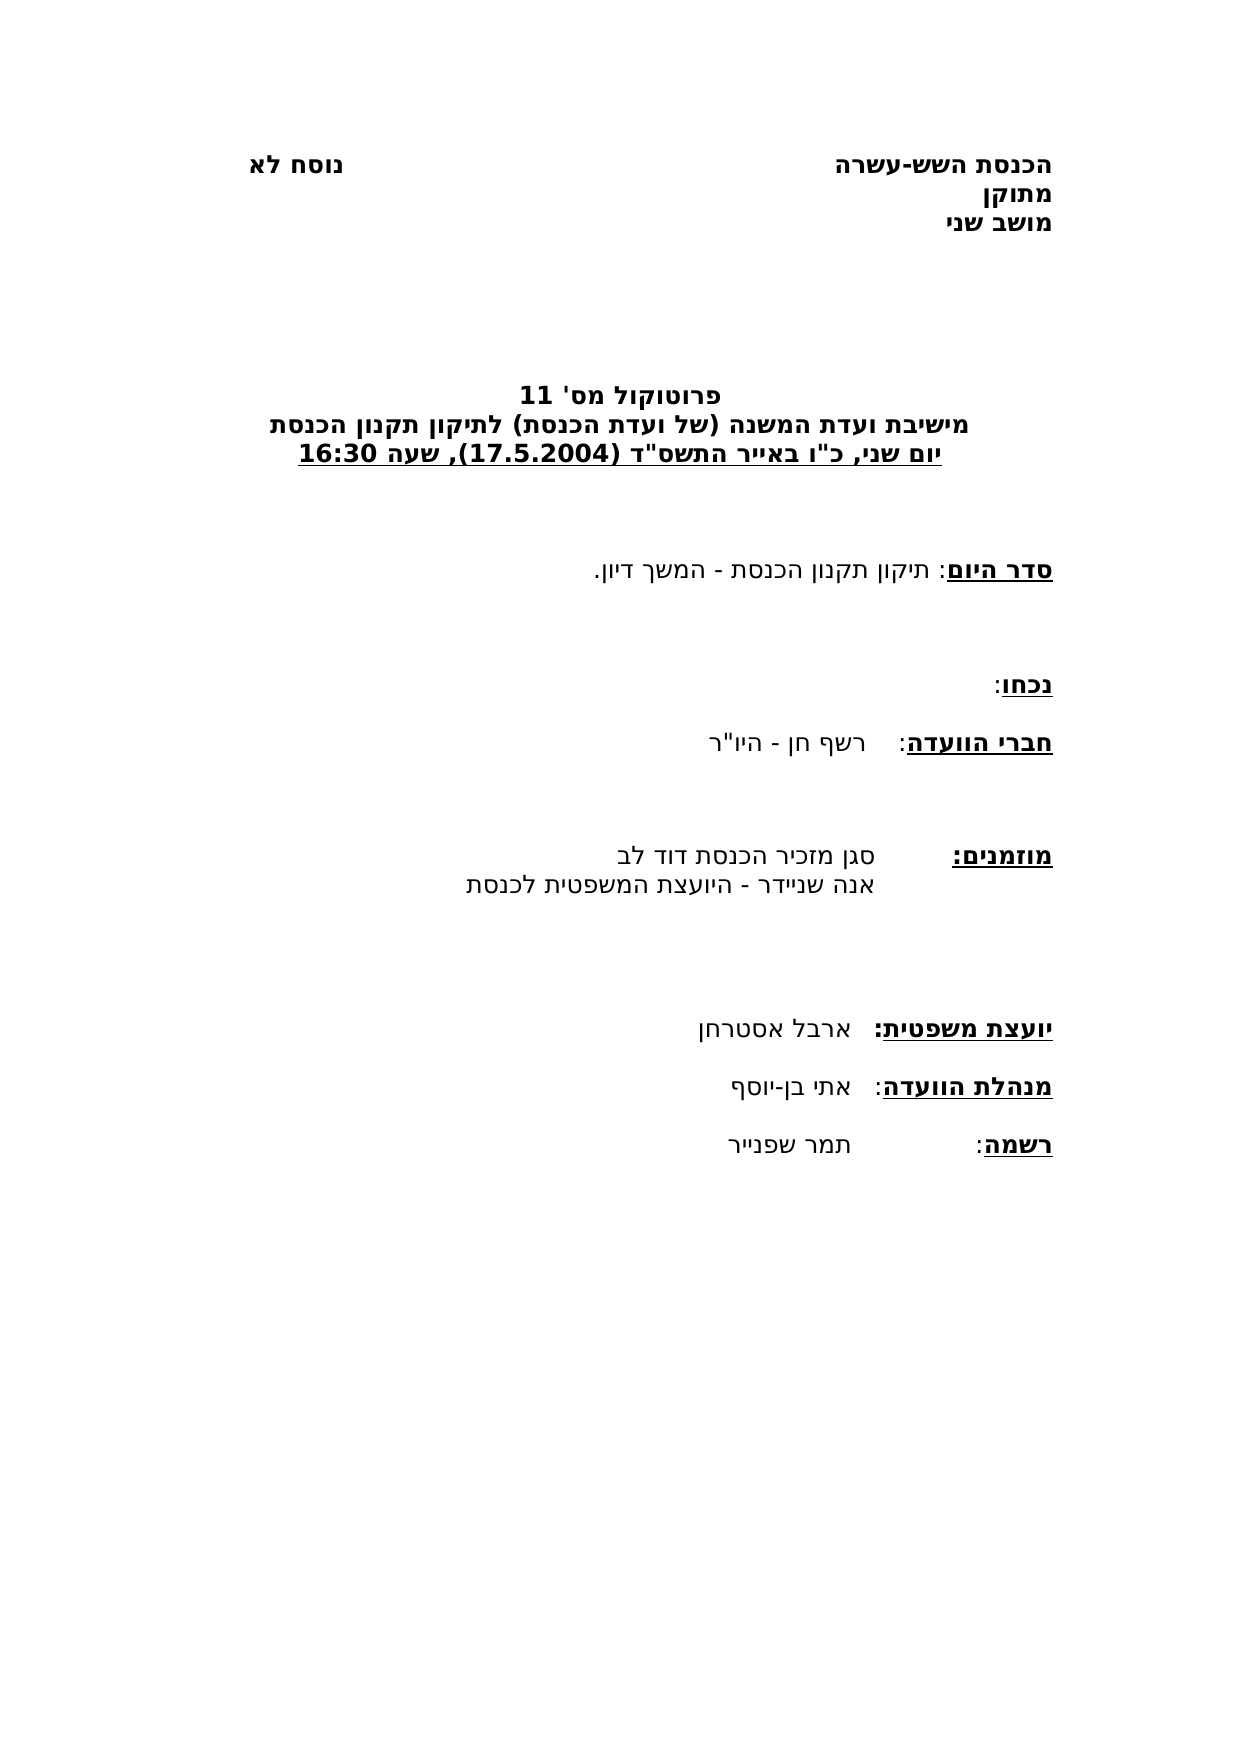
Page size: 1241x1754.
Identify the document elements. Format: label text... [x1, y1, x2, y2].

text רשמה: תמר שפנייר [187, 1131, 1053, 1160]
text מושב שני [187, 208, 1053, 237]
text יועצת משפטית: ארבל אסטרחן [187, 1015, 1053, 1044]
text חברי הוועדה: רשף חן - היו"ר [187, 728, 1053, 757]
text נכחו: [187, 670, 1053, 699]
text מוזמנים: סגן מזכיר הכנסת דוד לב [187, 841, 1053, 871]
text פרוטוקול מס' 11 [187, 381, 1053, 410]
text מישיבת ועדת המשנה (של ועדת הכנסת) לתיקון תקנון הכנסת [187, 410, 1053, 439]
text מנהלת הוועדה: אתי בן-יוסף [187, 1073, 1053, 1102]
text אנה שניידר - היועצת המשפטית לכנסת [187, 871, 934, 900]
subtitle הכנסת השש-עשרה נוסח לא מתוקן [187, 150, 1053, 208]
text סדר היום: תיקון תקנון הכנסת - המשך דיון. [187, 555, 1053, 584]
text יום שני, כ"ו באייר התשס"ד (17.5.2004), שעה 16:30 [187, 439, 1053, 469]
